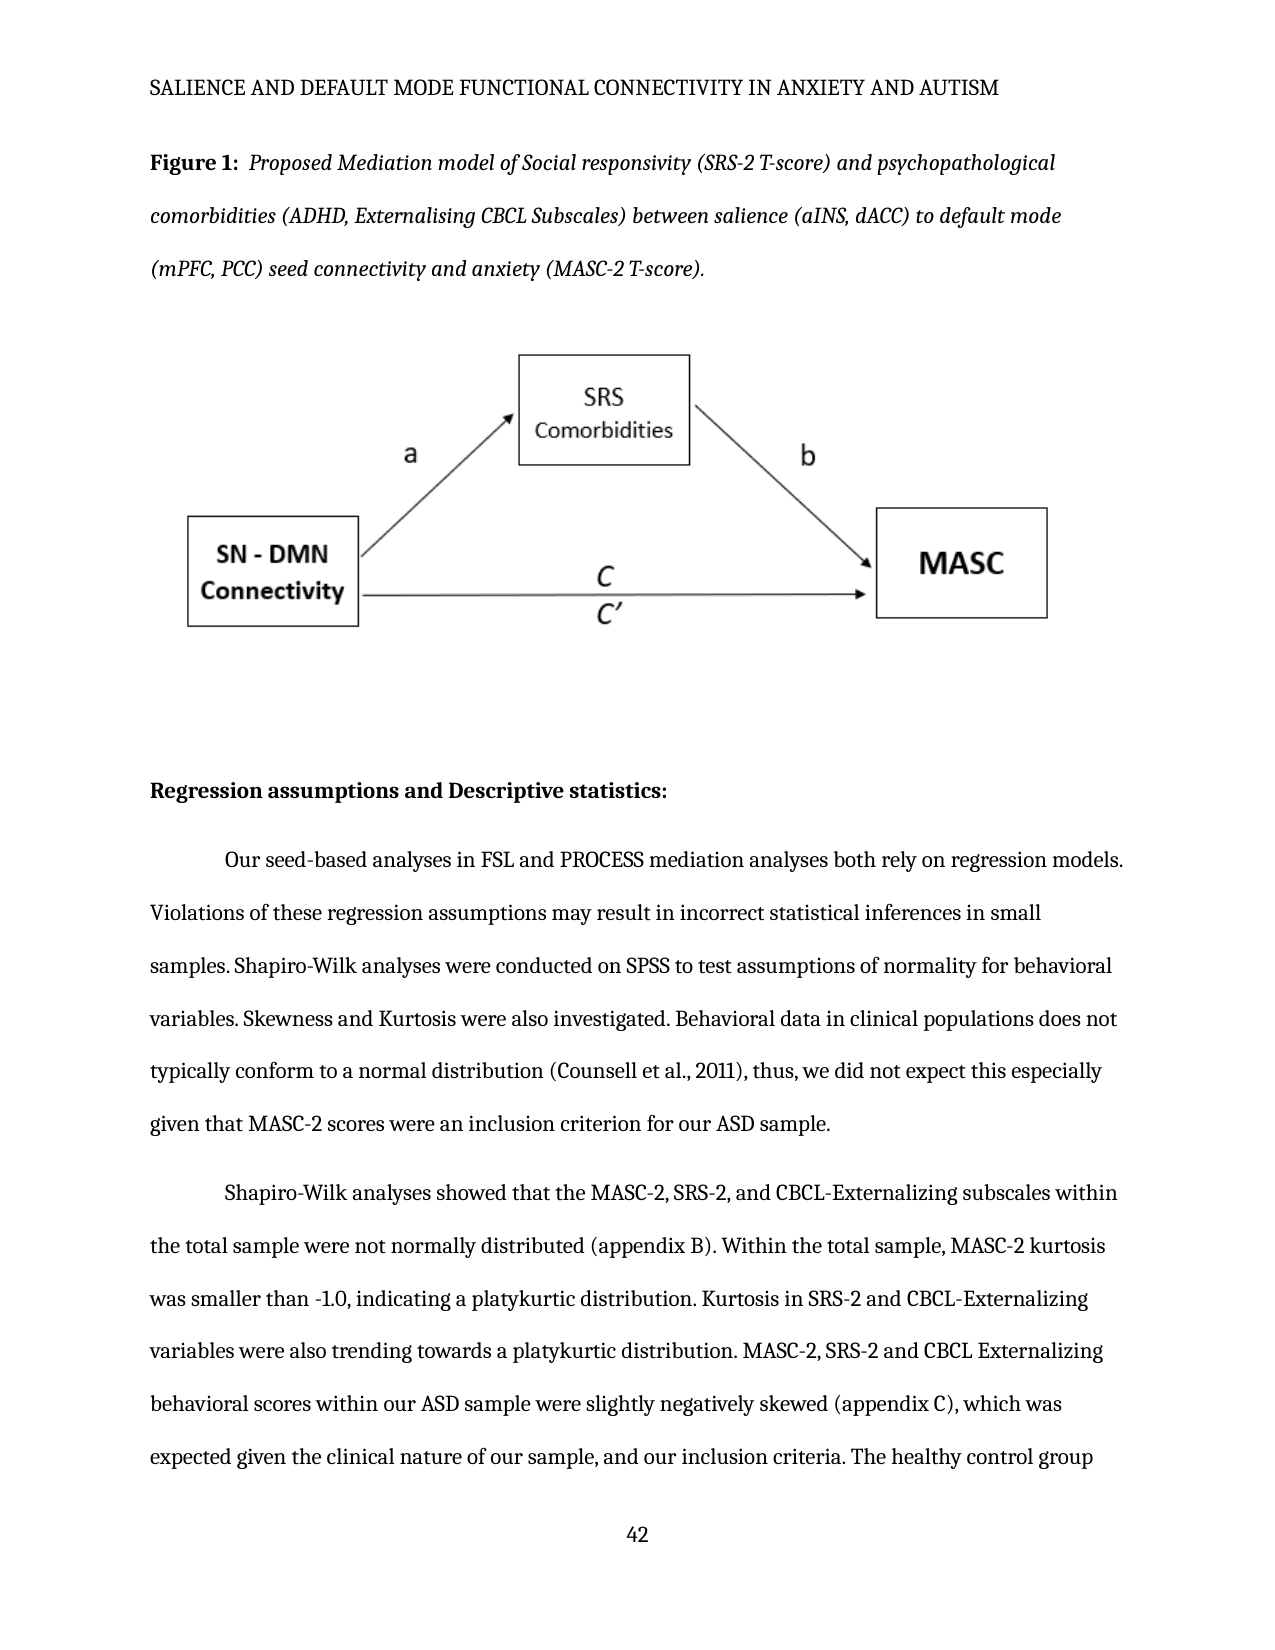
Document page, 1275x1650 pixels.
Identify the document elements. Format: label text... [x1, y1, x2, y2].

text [150, 1180, 1125, 1470]
text Our seed-based analyses in FSL and PROCESS mediation analyses both rely on regression models. Violations of these regression assumptions may result in incorrect statistical inferences in small samples. Shapiro-Wilk analyses were conducted on SPSS to test assumptions of normality for behavioral variables. Skewness and Kurtosis were also investigated. Behavioral data in clinical populations does not typically conform to a normal distribution (Counsell et al., 2011), thus, we did not expect this especially given that MASC-2 scores were an inclusion criterion for our ASD sample. [150, 847, 1125, 1137]
picture [150, 324, 1102, 666]
text Figure 1: Proposed Mediation model of Social responsivity (SRS-2 T-score) and psychopathological comorbidities (ADHD, Externalising CBCL Subscales) between salience (aINS, dACC) to default mode (mPFC, PCC) seed connectivity and anxiety (MASC-2 T-score). [150, 150, 1125, 282]
subtitle Regression assumptions and Descriptive statistics: [150, 778, 1125, 804]
